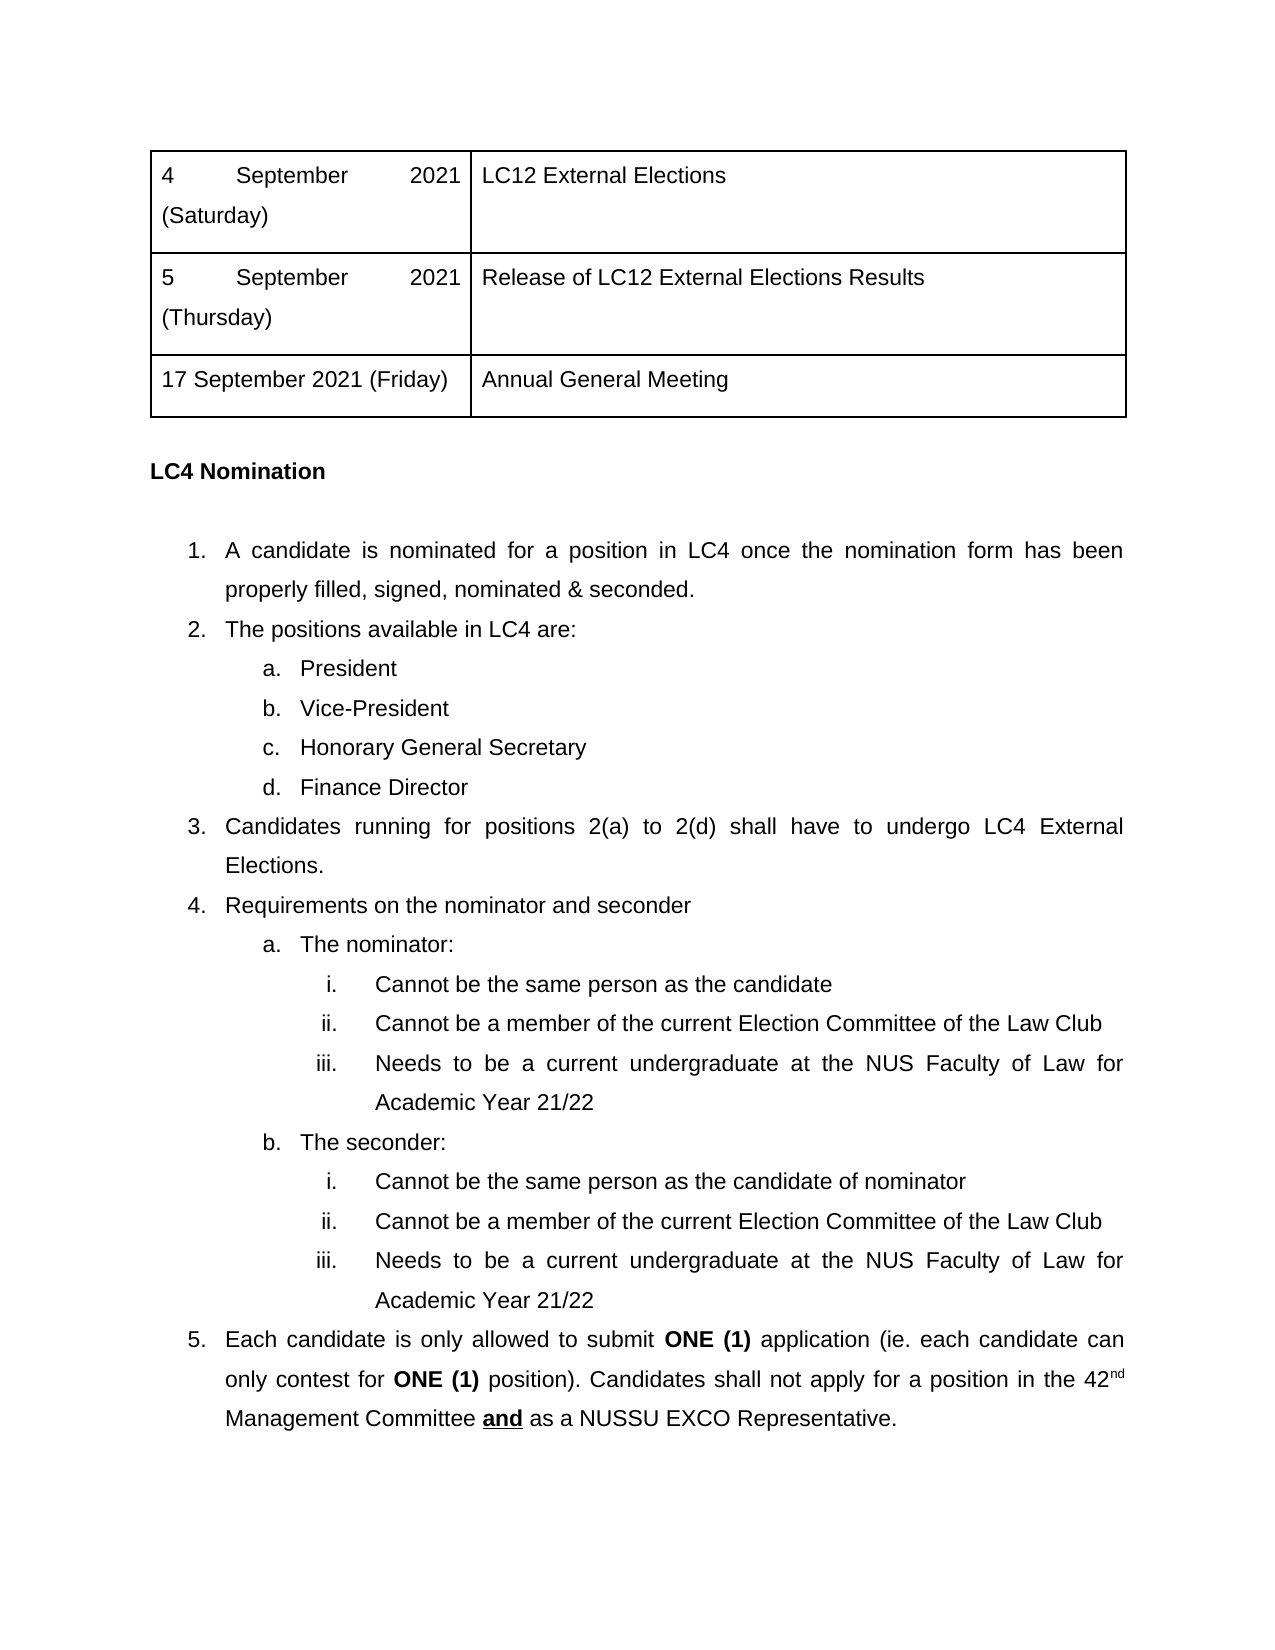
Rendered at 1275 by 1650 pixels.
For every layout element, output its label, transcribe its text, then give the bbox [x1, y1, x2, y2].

list Candidates running for positions 2(a) to 2(d) shall have to undergo LC4 External Elections. [187, 813, 1125, 879]
list Each candidate is only allowed to submit ONE (1) application (ie. each candidate can only contest for ONE (1) position). Candidates shall not apply for a position in the 42nd Management Committee and as a NUSSU EXCO Representative. [187, 1326, 1125, 1432]
list The positions available in LC4 are: [187, 616, 1125, 642]
list Vice-President [262, 694, 1125, 721]
table_cell Release of LC12 External Elections Results [472, 254, 1125, 354]
table_cell Annual General Meeting [472, 356, 1125, 416]
list Cannot be a member of the current Election Committee of the Law Club [337, 1208, 1125, 1234]
list A candidate is nominated for a position in LC4 once the nomination form has been properly filled, signed, nominated & seconded. [187, 537, 1125, 602]
list President [262, 655, 1125, 681]
list Cannot be a member of the current Election Committee of the Law Club [337, 1010, 1125, 1037]
list Honorary General Secretary [262, 734, 1125, 760]
list Cannot be the same person as the candidate [337, 971, 1125, 997]
list The nominator: [262, 931, 1125, 958]
table_cell 5 September 2021 (Thursday) [152, 254, 470, 354]
list Needs to be a current undergraduate at the NUS Faculty of Law for Academic Year 21/22 [337, 1247, 1125, 1313]
list The seconder: [262, 1129, 1125, 1155]
list Requirements on the nominator and seconder [187, 892, 1125, 918]
list Finance Director [262, 773, 1125, 800]
table_cell LC12 External Elections [472, 152, 1125, 252]
list Needs to be a current undergraduate at the NUS Faculty of Law for Academic Year 21/22 [337, 1050, 1125, 1116]
table_cell 17 September 2021 (Friday) [152, 356, 470, 416]
table_cell 4 September 2021 (Saturday) [152, 152, 470, 252]
text LC4 Nomination [150, 458, 1125, 484]
list Cannot be the same person as the candidate of nominator [337, 1168, 1125, 1195]
